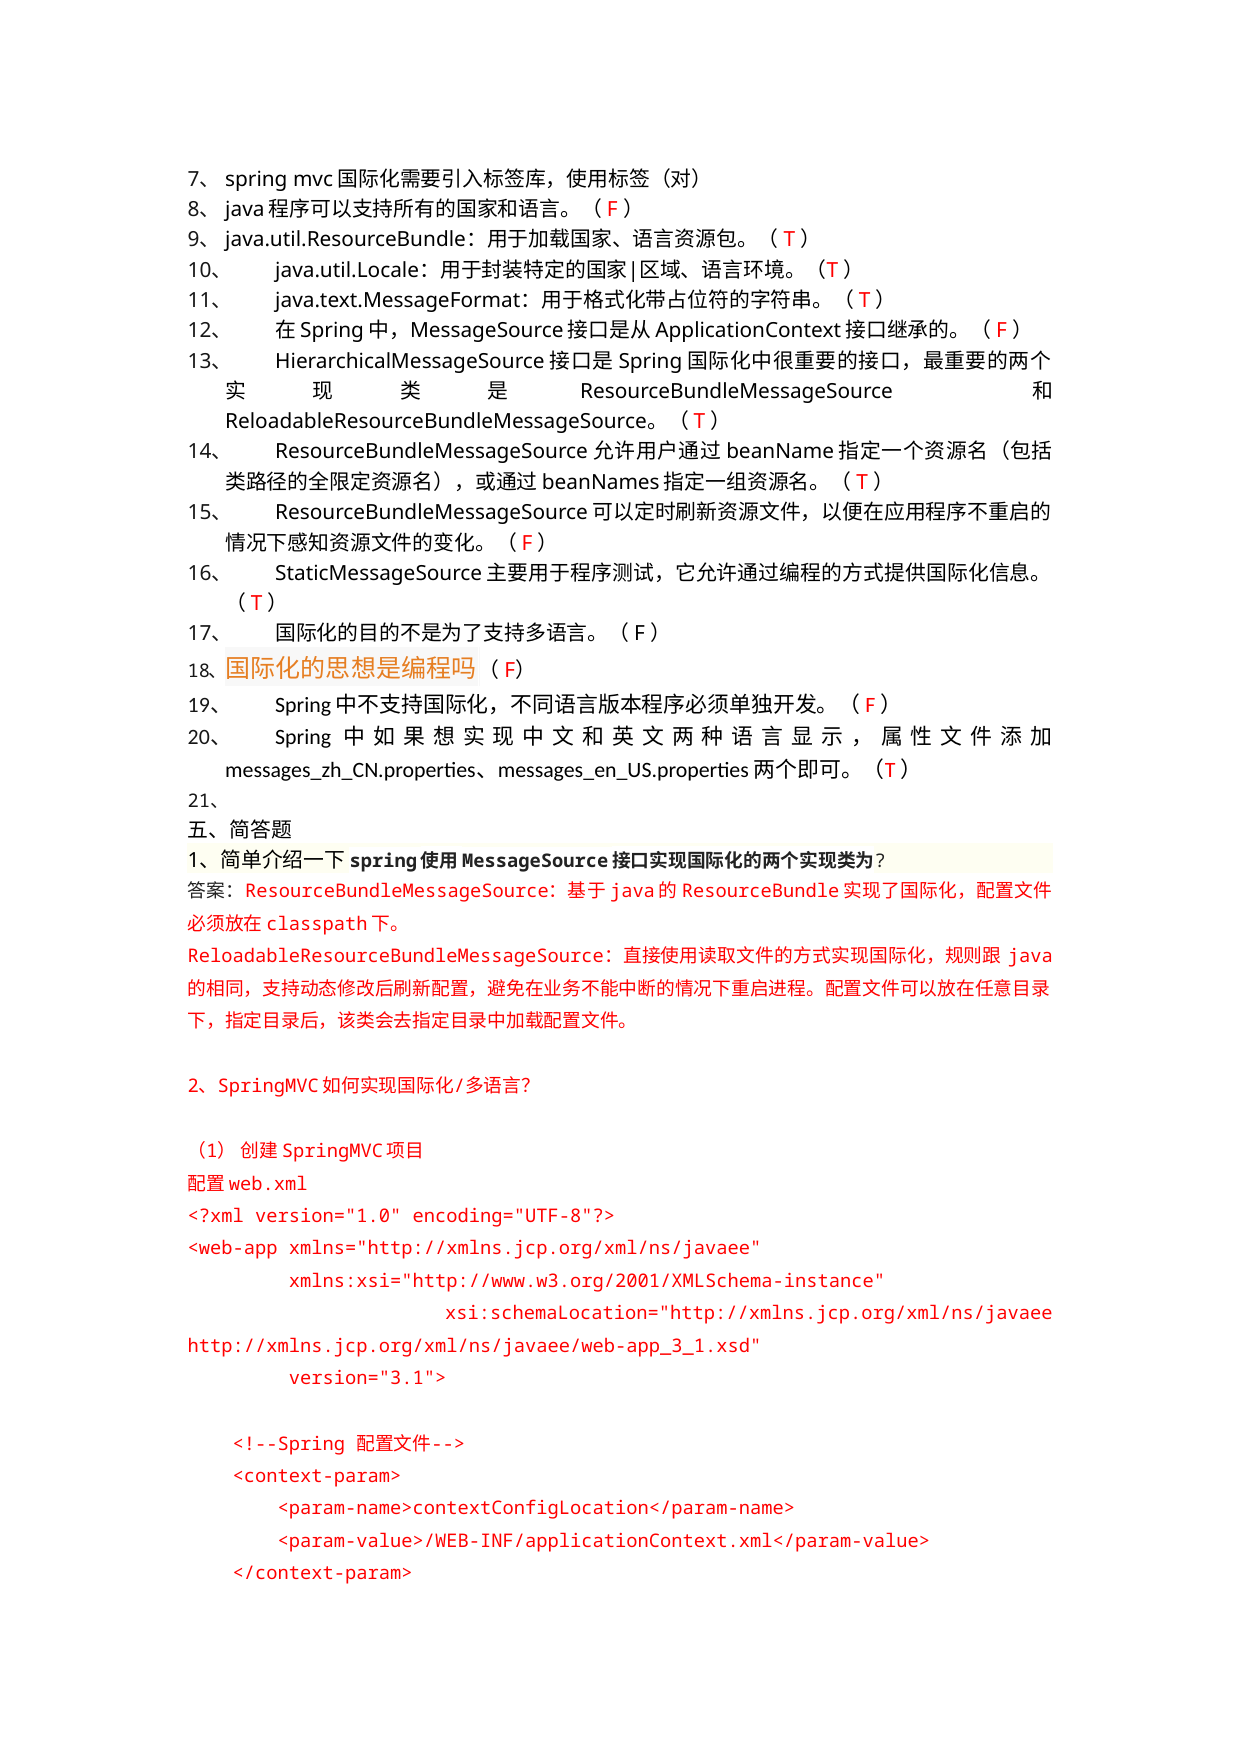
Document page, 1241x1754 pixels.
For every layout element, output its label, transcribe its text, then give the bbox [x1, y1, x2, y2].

list java程序可以支持所有的国家和语言。（ F ） [187, 192, 1053, 223]
list Spring中如果想实现中文和英文两种语言显示，属性文件添加messages_zh_CN.properties、messages_en_US.properties两个即可。（T ） [187, 719, 1053, 784]
text </context-param> [187, 1556, 1053, 1588]
text 配置web.xml [187, 1166, 1053, 1198]
text xsi:schemaLocation="http://xmlns.jcp.org/xml/ns/javaee http://xmlns.jcp.org/xml/ns/javaee/web-app_3_1.xsd" [187, 1296, 1053, 1361]
list ResourceBundleMessageSource可以定时刷新资源文件，以便在应用程序不重启的情况下感知资源文件的变化。（ F ） [187, 495, 1053, 556]
list spring mvc国际化需要引入标签库，使用标签（对） [187, 162, 1053, 192]
text version="3.1"> [187, 1361, 1053, 1393]
text <param-value>/WEB-INF/applicationContext.xml</param-value> [187, 1523, 1053, 1556]
list StaticMessageSource主要用于程序测试，它允许通过编程的方式提供国际化信息。（ T ） [187, 556, 1053, 617]
text （1） 创建SpringMVC项目 [187, 1133, 1053, 1166]
text <?xml version="1.0" encoding="UTF-8"?> [187, 1198, 1053, 1231]
text 2、SpringMVC如何实现国际化/多语言？ [187, 1068, 1053, 1101]
list Spring中不支持国际化，不同语言版本程序必须单独开发。（ F ） [187, 686, 1053, 719]
text <param-name>contextConfigLocation</param-name> [187, 1491, 1053, 1523]
text xmlns:xsi="http://www.w3.org/2001/XMLSchema-instance" [187, 1263, 1053, 1296]
list java.util.Locale：用于封装特定的国家|区域、语言环境。（T ） [187, 253, 1053, 283]
list java.util.ResourceBundle：用于加载国家、语言资源包。（ T ） [187, 223, 1053, 253]
list ResourceBundleMessageSource允许用户通过beanName指定一个资源名（包括类路径的全限定资源名），或通过beanNames指定一组资源名。（ T ） [187, 435, 1053, 495]
list HierarchicalMessageSource接口是Spring国际化中很重要的接口，最重要的两个实现类是 ResourceBundleMessageSource 和ReloadableResourceBundleMessageSource。（ T ） [187, 344, 1053, 435]
list java.text.MessageFormat：用于格式化带占位符的字符串。（ T ） [187, 283, 1053, 313]
text <!--Spring 配置文件--> [187, 1426, 1053, 1458]
list 在Spring中，MessageSource接口是从ApplicationContext接口继承的。（ F ） [187, 313, 1053, 344]
text <context-param> [187, 1458, 1053, 1491]
text 答案：ResourceBundleMessageSource：基于java的ResourceBundle实现了国际化，配置文件必须放在classpath下。 ReloadableResourceBundleMessageSource：直接使用读取文件的方式实现国际化，规则跟java的相同，支持动态修改后刷新配置，避免在业务不能中断的情况下重启进程。配置文件可以放在任意目录下，指定目录后，该类会去指定目录中加载配置文件。 [187, 873, 1053, 1036]
list 国际化的目的不是为了支持多语言。（ F ） [187, 617, 1053, 647]
text 五、简答题 [187, 813, 1053, 843]
list 国际化的思想是编程吗（ F） [480, 647, 1053, 686]
subtitle 1、简单介绍一下spring使用MessageSource接口实现国际化的两个实现类为? [187, 843, 1053, 873]
text <web-app xmlns="http://xmlns.jcp.org/xml/ns/javaee" [187, 1231, 1053, 1263]
